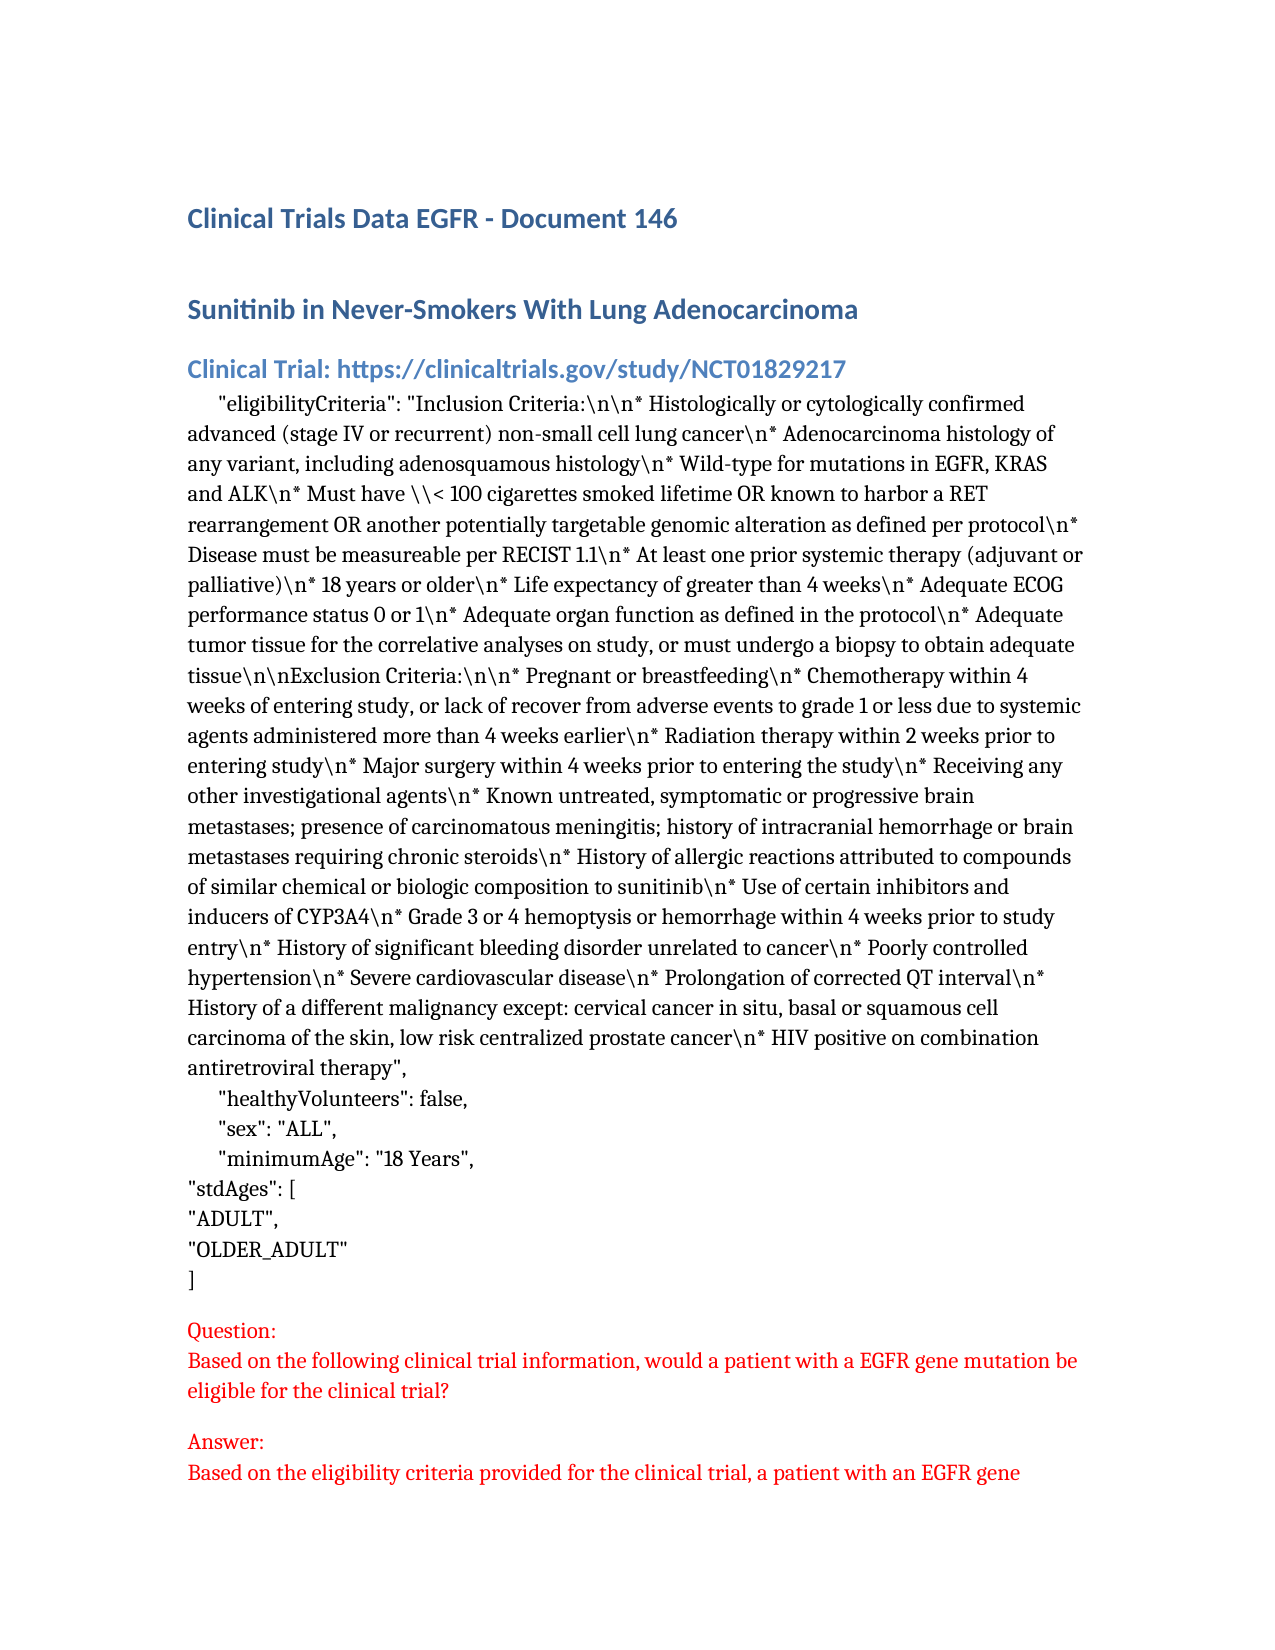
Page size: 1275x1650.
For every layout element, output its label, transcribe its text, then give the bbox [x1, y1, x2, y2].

text "eligibilityCriteria": "Inclusion Criteria:\n\n* Histologically or cytologically confirmed advanced (stage IV or recurrent) non-small cell lung cancer\n* Adenocarcinoma histology of any variant, including adenosquamous histology\n* Wild-type for mutations in EGFR, KRAS and ALK\n* Must have \\< 100 cigarettes smoked lifetime OR known to harbor a RET rearrangement OR another potentially targetable genomic alteration as defined per protocol\n* Disease must be measureable per RECIST 1.1\n* At least one prior systemic therapy (adjuvant or palliative)\n* 18 years or older\n* Life expectancy of greater than 4 weeks\n* Adequate ECOG performance status 0 or 1\n* Adequate organ function as defined in the protocol\n* Adequate tumor tissue for the correlative analyses on study, or must undergo a biopsy to obtain adequate tissue\n\nExclusion Criteria:\n\n* Pregnant or breastfeeding\n* Chemotherapy within 4 weeks of entering study, or lack of recover from adverse events to grade 1 or less due to systemic agents administered more than 4 weeks earlier\n* Radiation therapy within 2 weeks prior to entering study\n* Major surgery within 4 weeks prior to entering the study\n* Receiving any other investigational agents\n* Known untreated, symptomatic or progressive brain metastases; presence of carcinomatous meningitis; history of intracranial hemorrhage or brain metastases requiring chronic steroids\n* History of allergic reactions attributed to compounds of similar chemical or biologic composition to sunitinib\n* Use of certain inhibitors and inducers of CYP3A4\n* Grade 3 or 4 hemoptysis or hemorrhage within 4 weeks prior to study entry\n* History of significant bleeding disorder unrelated to cancer\n* Poorly controlled hypertension\n* Severe cardiovascular disease\n* Prolongation of corrected QT interval\n* History of a different malignancy except: cervical cancer in situ, basal or squamous cell carcinoma of the skin, low risk centralized prostate cancer\n* HIV positive on combination antiretroviral therapy", "healthyVolunteers": false, "sex": "ALL", "minimumAge": "18 Years", "stdAges": [ "ADULT", "OLDER_ADULT" ] [187, 391, 1087, 1293]
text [187, 1429, 1087, 1486]
text Question: Based on the following clinical trial information, would a patient with a EGFR gene mutation be eligible for the clinical trial? [187, 1318, 1087, 1404]
subtitle Sunitinib in Never-Smokers With Lung Adenocarcinoma [187, 291, 1087, 327]
subtitle Clinical Trials Data EGFR - Document 146 [187, 200, 1087, 236]
subtitle Clinical Trial: https://clinicaltrials.gov/study/NCT01829217 [187, 353, 1087, 386]
